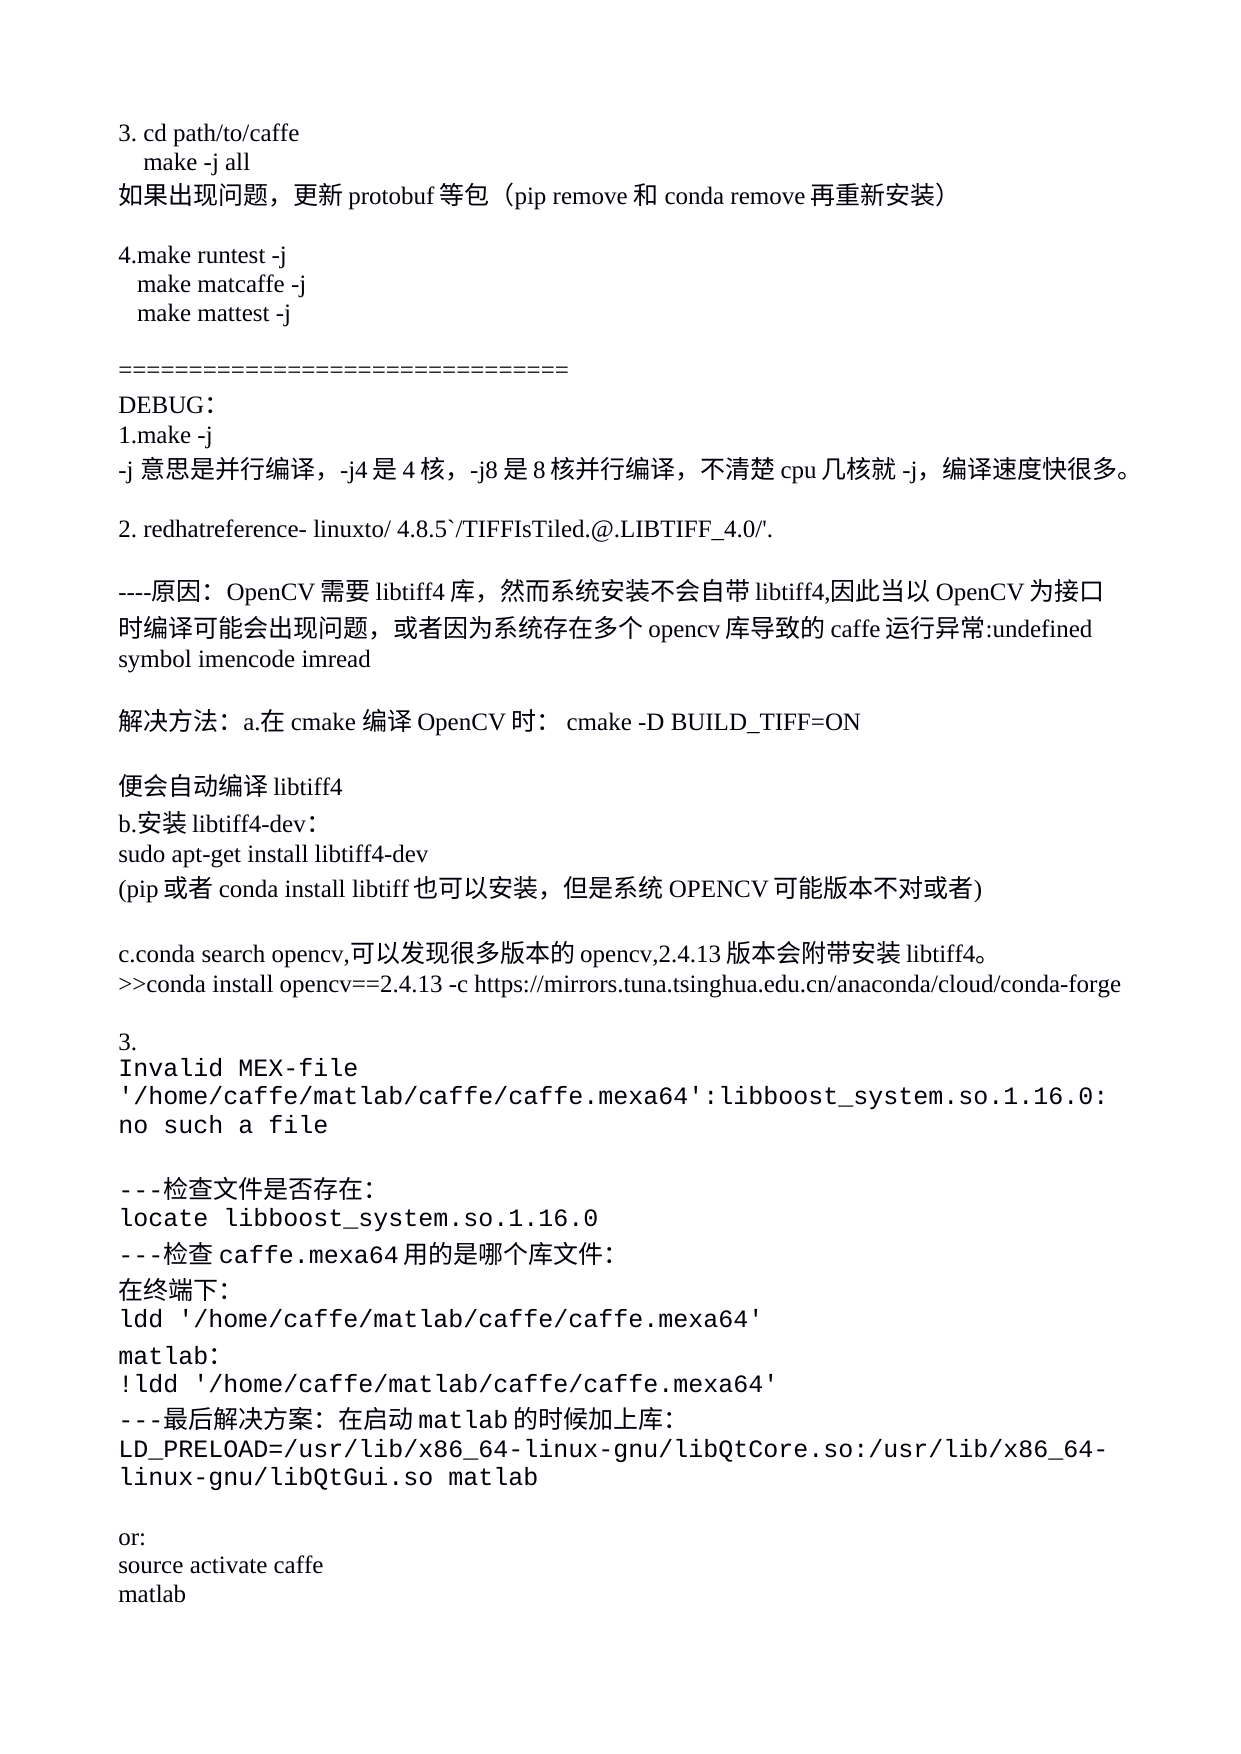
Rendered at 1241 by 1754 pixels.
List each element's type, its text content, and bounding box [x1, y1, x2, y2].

text 3. cd path/to/caffe [118, 118, 1122, 147]
text matlab [118, 1579, 1122, 1608]
text 在终端下： [118, 1271, 1122, 1307]
text b.安装libtiff4-dev： [118, 803, 1122, 839]
text ================================ [118, 356, 1122, 384]
text ---检查文件是否存在： [118, 1169, 1122, 1206]
text make mattest -j [118, 298, 1122, 327]
text 解决方法：a.在cmake 编译OpenCV时： cmake -D BUILD_TIFF=ON [118, 702, 1122, 738]
text make -j all [118, 147, 1122, 176]
text 如果出现问题，更新protobuf等包（pip remove 和 conda remove再重新安装） [118, 176, 1122, 212]
text ---最后解决方案：在启动matlab的时候加上库： [118, 1400, 1122, 1436]
text locate libboost_system.so.1.16.0 [118, 1206, 1122, 1234]
text or: [118, 1522, 1122, 1551]
text 便会自动编译libtiff4 [118, 767, 1122, 803]
text ----原因：OpenCV需要libtiff4库，然而系统安装不会自带libtiff4,因此当以OpenCV为接口时编译可能会出现问题，或者因为系统存在多个opencv库导致的caffe运行异常:undefined symbol imencode imread [118, 572, 1122, 673]
text make matcaffe -j [118, 269, 1122, 298]
text (pip或者conda install libtiff也可以安装，但是系统OPENCV可能版本不对或者) [118, 868, 1122, 904]
text ldd '/home/caffe/matlab/caffe/caffe.mexa64' [118, 1307, 1122, 1335]
text sudo apt-get install libtiff4-dev [118, 839, 1122, 868]
text >>conda install opencv==2.4.13 -c https://mirrors.tuna.tsinghua.edu.cn/anaconda/cloud/conda-forge [118, 969, 1122, 998]
text !ldd '/home/caffe/matlab/caffe/caffe.mexa64' [118, 1372, 1122, 1400]
text DEBUG： [118, 384, 1122, 421]
text 2. redhatreference- linuxto/ 4.8.5`/TIFFIsTiled.@.LIBTIFF_4.0/'. [118, 514, 1122, 543]
text 3. [118, 1027, 1122, 1056]
text matlab： [118, 1335, 1122, 1372]
text ---检查 caffe.mexa64用的是哪个库文件： [118, 1234, 1122, 1271]
text c.conda search opencv,可以发现很多版本的opencv,2.4.13版本会附带安装libtiff4。 [118, 933, 1122, 969]
text source activate caffe [118, 1551, 1122, 1579]
text 1.make -j [118, 421, 1122, 449]
text Invalid MEX-file '/home/caffe/matlab/caffe/caffe.mexa64':libboost_system.so.1.16.0:no such a file [118, 1056, 1122, 1141]
text -j 意思是并行编译，-j4是4核，-j8是8核并行编译，不清楚cpu几核就 -j，编译速度快很多。 [118, 449, 1122, 486]
text LD_PRELOAD=/usr/lib/x86_64-linux-gnu/libQtCore.so:/usr/lib/x86_64-linux-gnu/libQtGui.so matlab [118, 1436, 1122, 1493]
text 4.make runtest -j [118, 241, 1122, 269]
